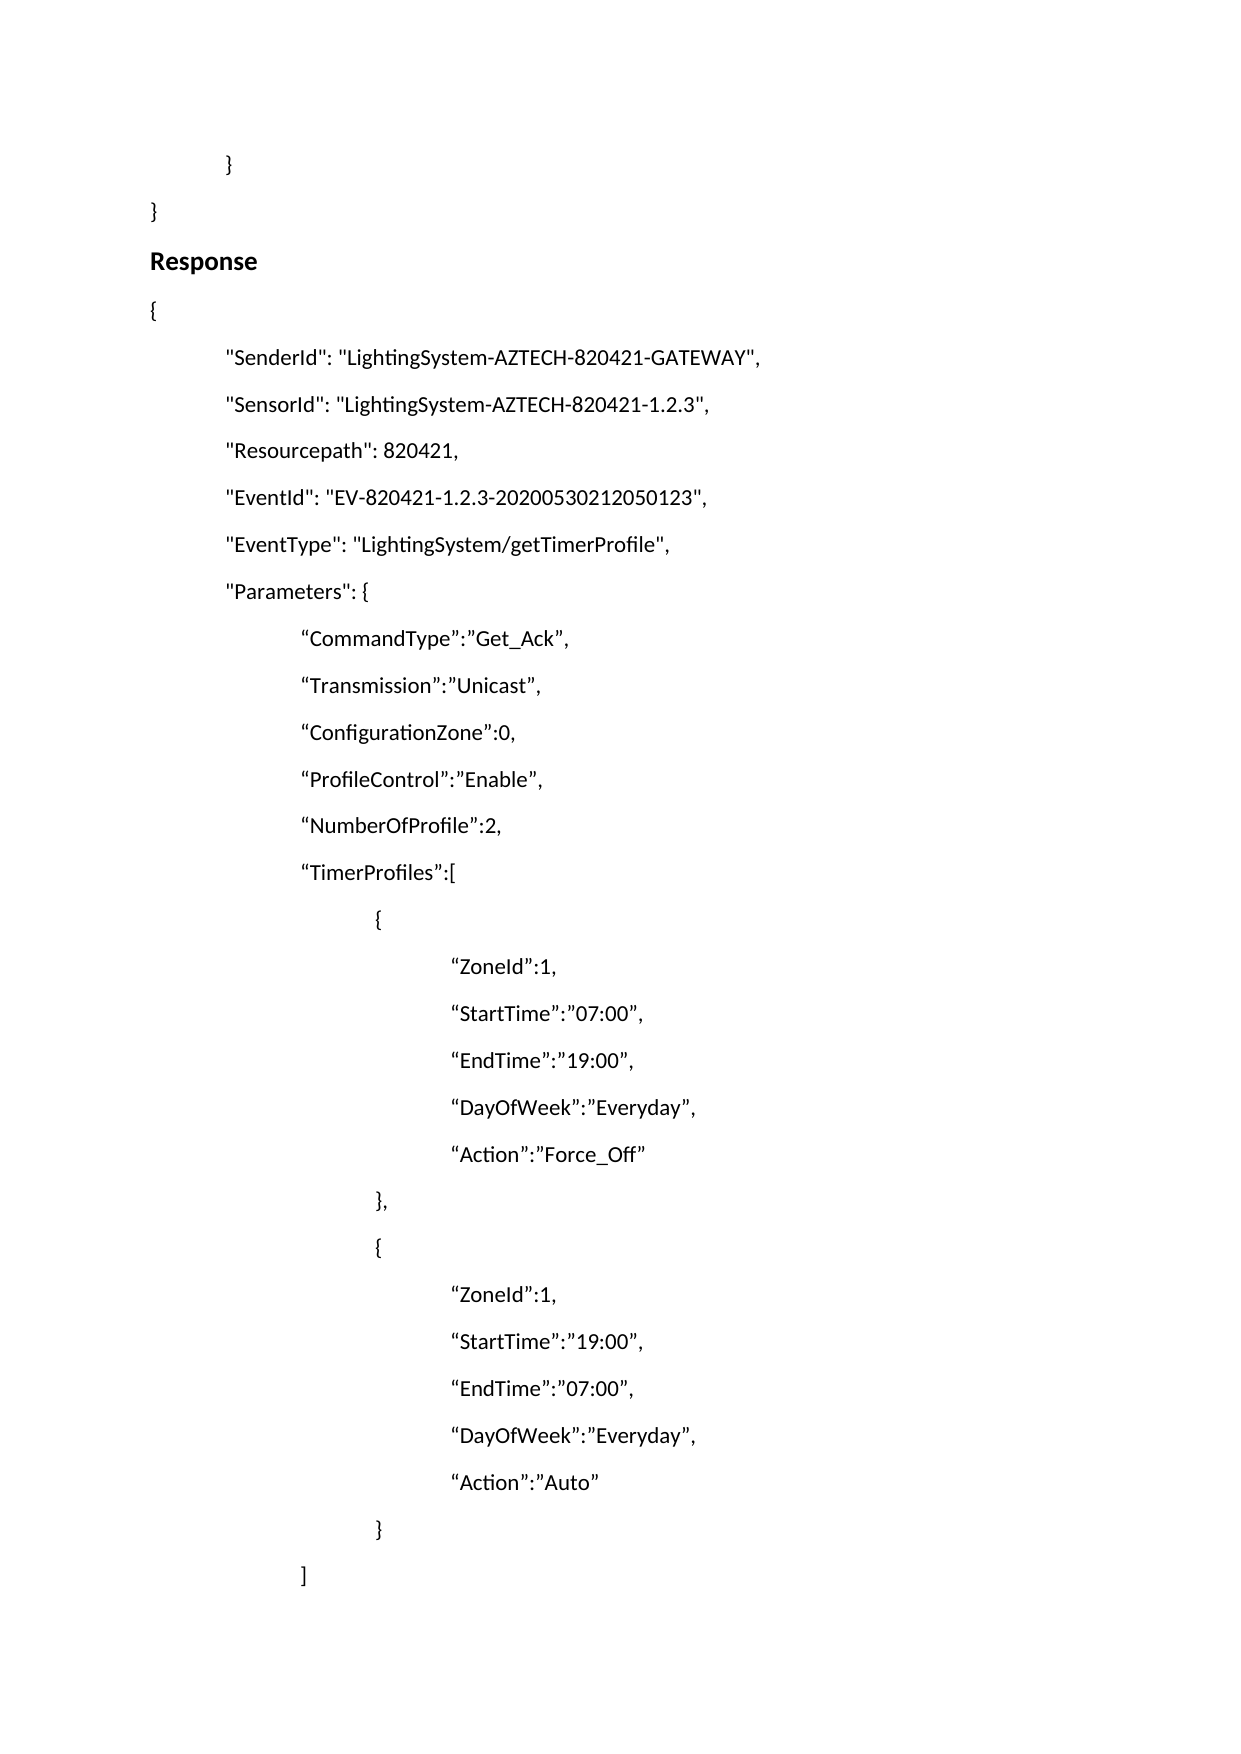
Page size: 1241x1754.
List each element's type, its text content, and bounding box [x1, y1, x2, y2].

text “NumberOfProfile”:2, [225, 812, 1090, 840]
text “CommandType”:”Get_Ack”, [225, 624, 1090, 652]
text “ConfigurationZone”:0, [225, 718, 1090, 746]
text "EventType": "LightingSystem/getTimerProfile", [150, 530, 1090, 558]
text “Transmission”:”Unicast”, [225, 671, 1090, 699]
text } [225, 1515, 1090, 1543]
text "Resourcepath": 820421, [150, 437, 1090, 465]
text } [150, 197, 1090, 225]
text “ProfileControl”:”Enable”, [225, 765, 1090, 793]
text “TimerProfiles”:[ [225, 858, 1090, 887]
text { [150, 296, 1090, 324]
text Response [150, 244, 1090, 277]
text “ZoneId”:1, [225, 1280, 1090, 1308]
text “ZoneId”:1, [225, 952, 1090, 980]
text }, [225, 1187, 1090, 1215]
text “EndTime”:”19:00”, [225, 1046, 1090, 1074]
text { [225, 1233, 1090, 1262]
text “StartTime”:”19:00”, [225, 1327, 1090, 1355]
text } [150, 150, 1090, 178]
text "Parameters": { [150, 577, 1090, 605]
text "SensorId": "LightingSystem-AZTECH-820421-1.2.3", [150, 390, 1090, 418]
text “DayOfWeek”:”Everyday”, [225, 1421, 1090, 1449]
text ] [225, 1562, 1090, 1590]
text “StartTime”:”07:00”, [225, 999, 1090, 1027]
text { [225, 905, 1090, 933]
text “Action”:”Force_Off” [225, 1140, 1090, 1168]
text "SenderId": "LightingSystem-AZTECH-820421-GATEWAY", [150, 343, 1090, 371]
text “DayOfWeek”:”Everyday”, [225, 1093, 1090, 1121]
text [150, 483, 1090, 512]
text “Action”:”Auto” [225, 1468, 1090, 1496]
text “EndTime”:”07:00”, [225, 1374, 1090, 1402]
